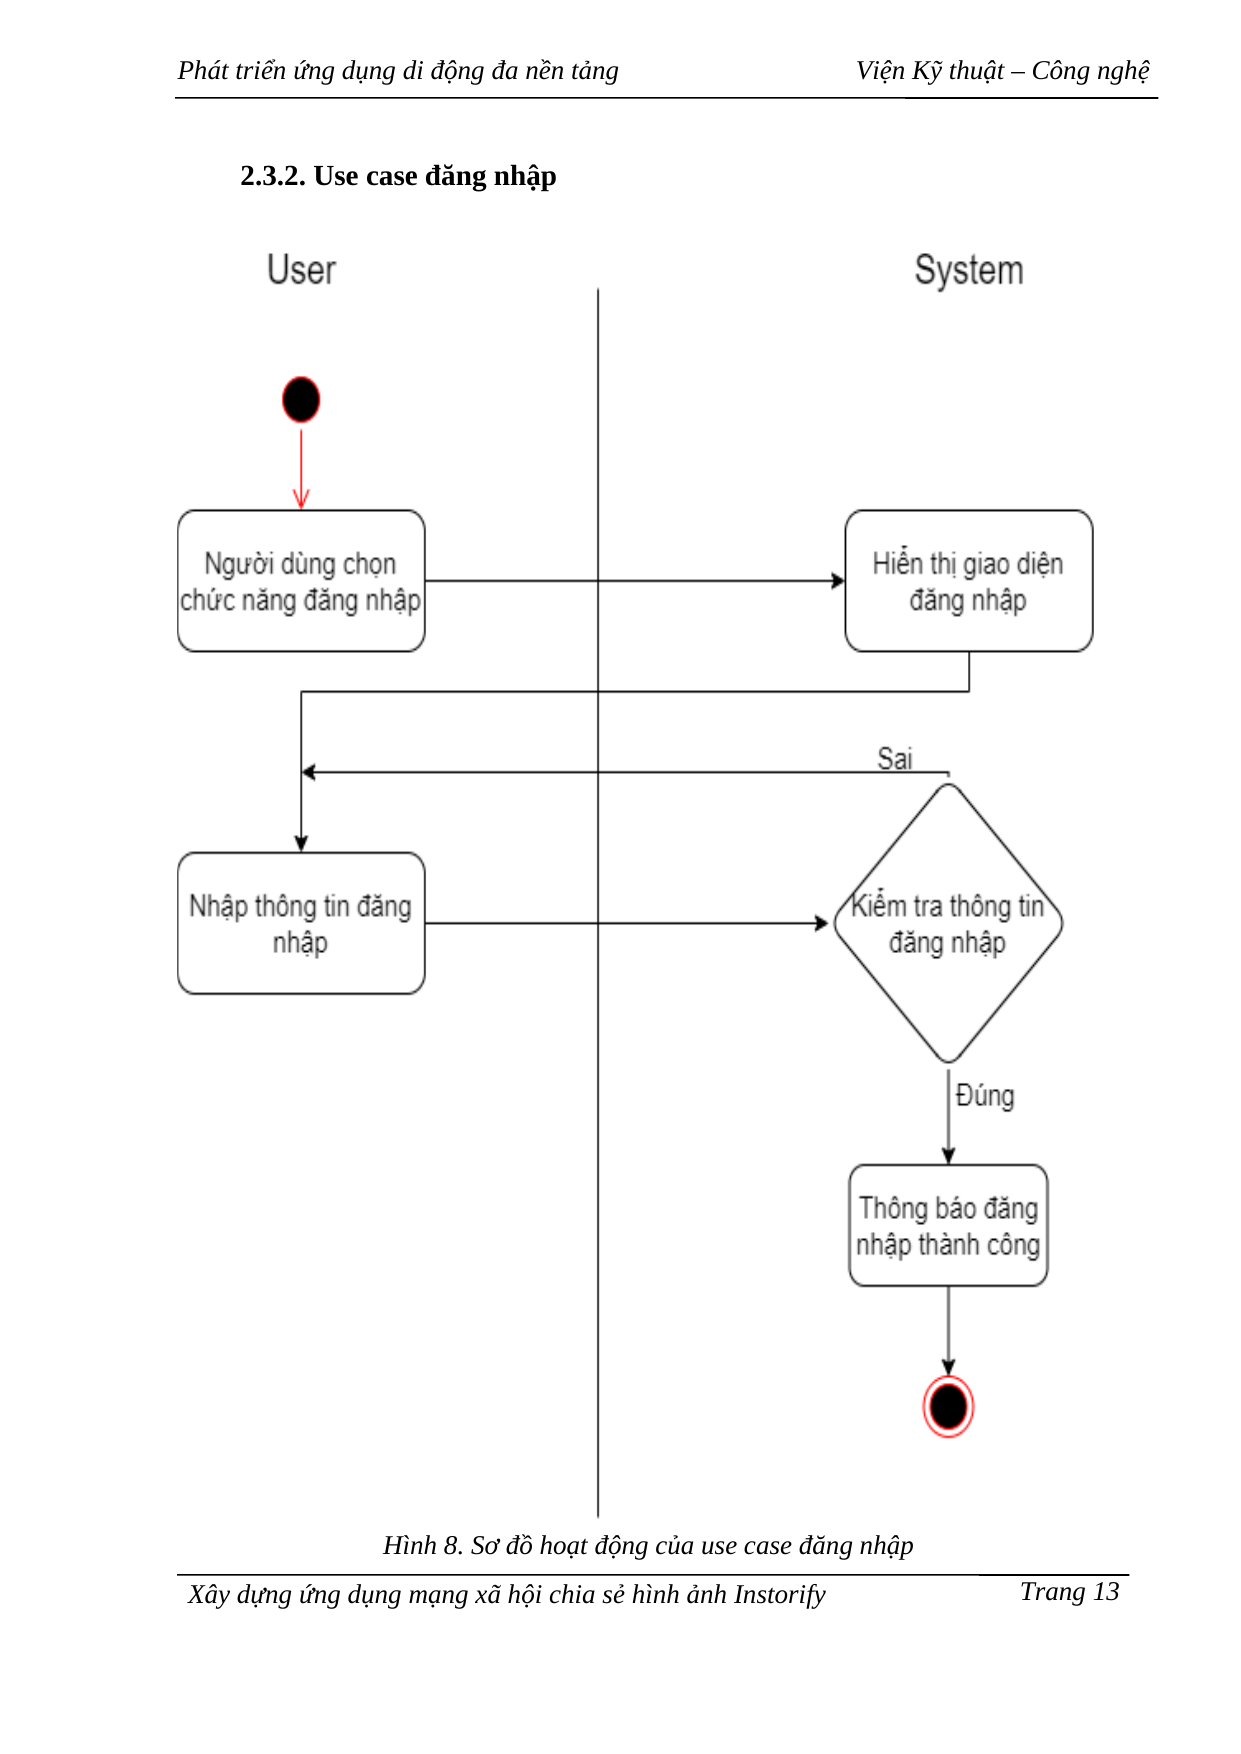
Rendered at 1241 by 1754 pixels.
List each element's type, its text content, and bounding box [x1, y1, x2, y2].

list 2.3.2. Use case đăng nhập [240, 158, 1122, 191]
text Hình 8. Sơ đồ hoạt động của use case đăng nhập [177, 1529, 1122, 1560]
picture [177, 238, 1094, 1521]
